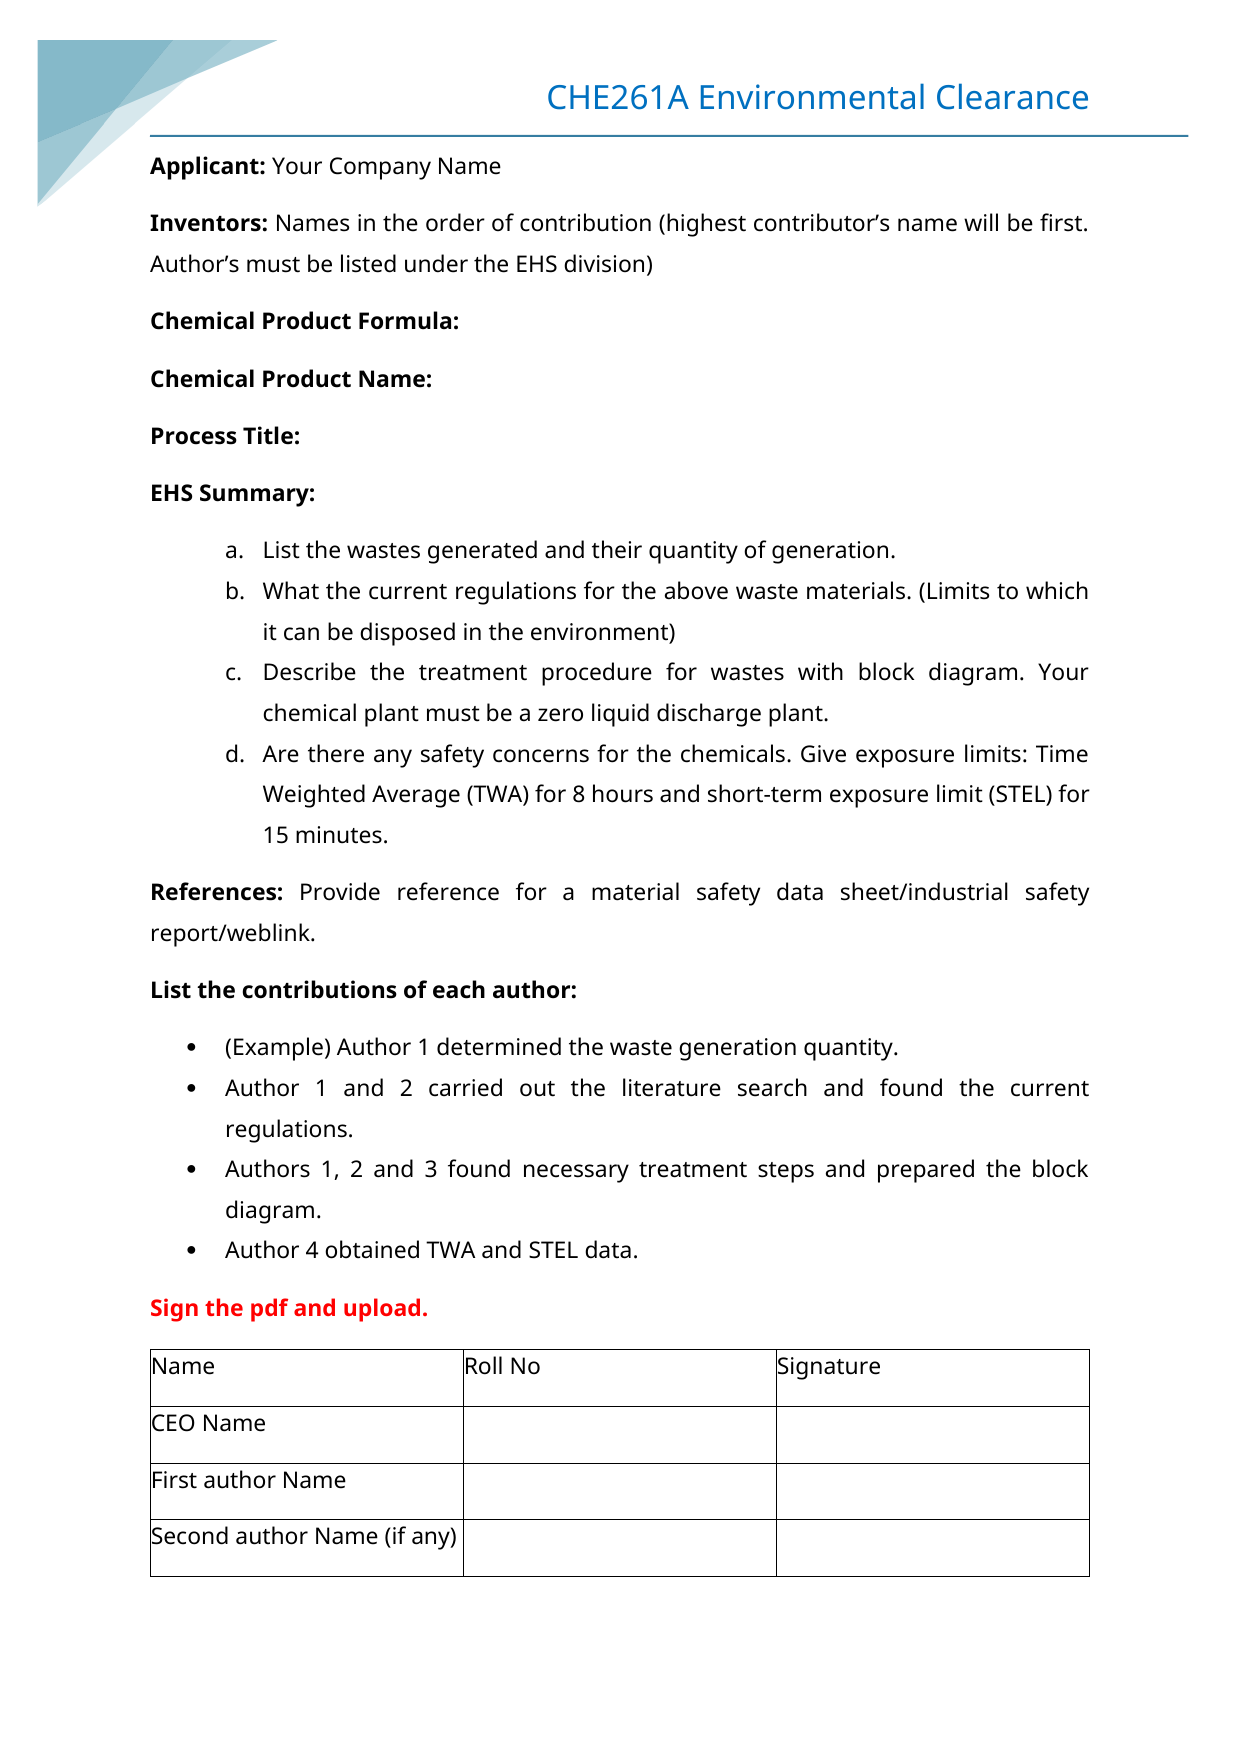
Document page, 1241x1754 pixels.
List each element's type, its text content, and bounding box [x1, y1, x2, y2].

text EHS Summary: [150, 477, 1090, 508]
table_cell [777, 1464, 1089, 1519]
text Chemical Product Name: [150, 362, 1090, 394]
text Inventors: Names in the order of contribution (highest contributor’s name will be first. Author’s must be listed under the EHS division) [150, 207, 1090, 279]
text References: Provide reference for a material safety data sheet/industrial safety report/weblink. [150, 876, 1090, 948]
list (Example) Author 1 determined the waste generation quantity. [187, 1031, 1090, 1062]
table_header Roll No [464, 1350, 776, 1406]
table_cell [464, 1464, 776, 1519]
list Author 4 obtained TWA and STEL data. [187, 1234, 1090, 1266]
table_header Signature [777, 1350, 1089, 1406]
list What the current regulations for the above waste materials. (Limits to which it can be disposed in the environment) [225, 575, 1090, 647]
list Author 1 and 2 carried out the literature search and found the current regulations. [187, 1072, 1090, 1144]
table_cell CEO Name [151, 1407, 463, 1462]
table_cell [464, 1520, 776, 1576]
list Describe the treatment procedure for wastes with block diagram. Your chemical plant must be a zero liquid discharge plant. [225, 656, 1090, 728]
table_cell First author Name [151, 1464, 463, 1519]
table_cell [777, 1520, 1089, 1576]
picture [37, 39, 279, 208]
text Applicant: Your Company Name [150, 150, 1090, 181]
table_header Name [151, 1350, 463, 1406]
text List the contributions of each author: [150, 974, 1090, 1005]
table_cell [777, 1407, 1089, 1462]
text Chemical Product Formula: [150, 305, 1090, 336]
list Are there any safety concerns for the chemicals. Give exposure limits: Time Weighted Average (TWA) for 8 hours and short-term exposure limit (STEL) for 15 minutes. [225, 737, 1090, 850]
table_cell Second author Name (if any) [151, 1520, 463, 1576]
table_cell [464, 1407, 776, 1462]
list List the wastes generated and their quantity of generation. [225, 534, 1090, 566]
text Sign the pdf and upload. [150, 1292, 1090, 1323]
list Authors 1, 2 and 3 found necessary treatment steps and prepared the block diagram. [187, 1153, 1090, 1225]
text Process Title: [150, 420, 1090, 451]
